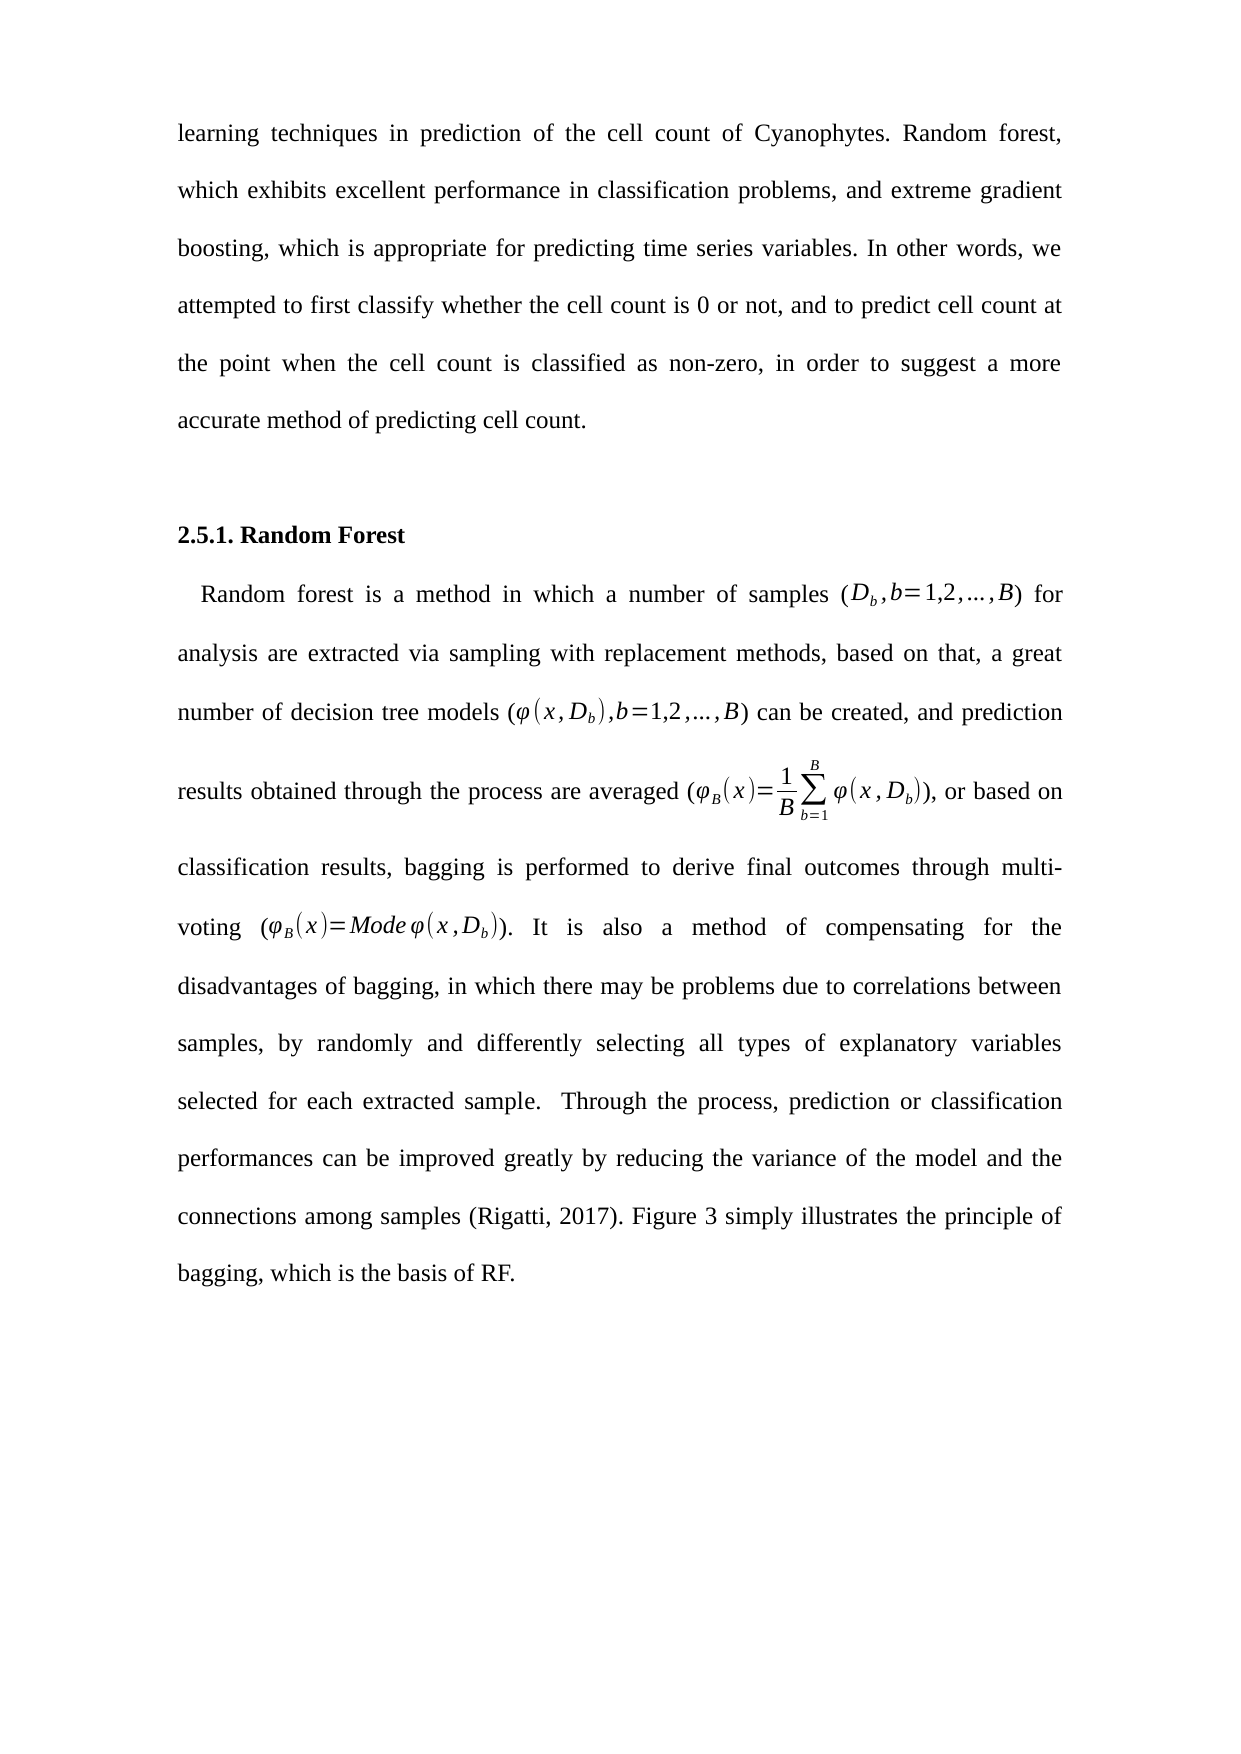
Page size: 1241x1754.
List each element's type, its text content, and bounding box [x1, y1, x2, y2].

text 2.5.1. Random Forest [177, 521, 1063, 549]
text Random forest is a method in which a number of samples () for analysis are extracted via sampling with replacement methods, based on that, a great number of decision tree models () can be created, and prediction results obtained through the process are averaged (), or based on classification results, bagging is performed to derive final outcomes through multi-voting (). It is also a method of compensating for the disadvantages of bagging, in which there may be problems due to correlations between samples, by randomly and differently selecting all types of explanatory variables selected for each extracted sample. Through the process, prediction or classification performances can be improved greatly by reducing the variance of the model and the connections among samples (Rigatti, 2017). Figure 3 simply illustrates the principle of bagging, which is the basis of RF. [177, 578, 1063, 1287]
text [177, 118, 1063, 434]
